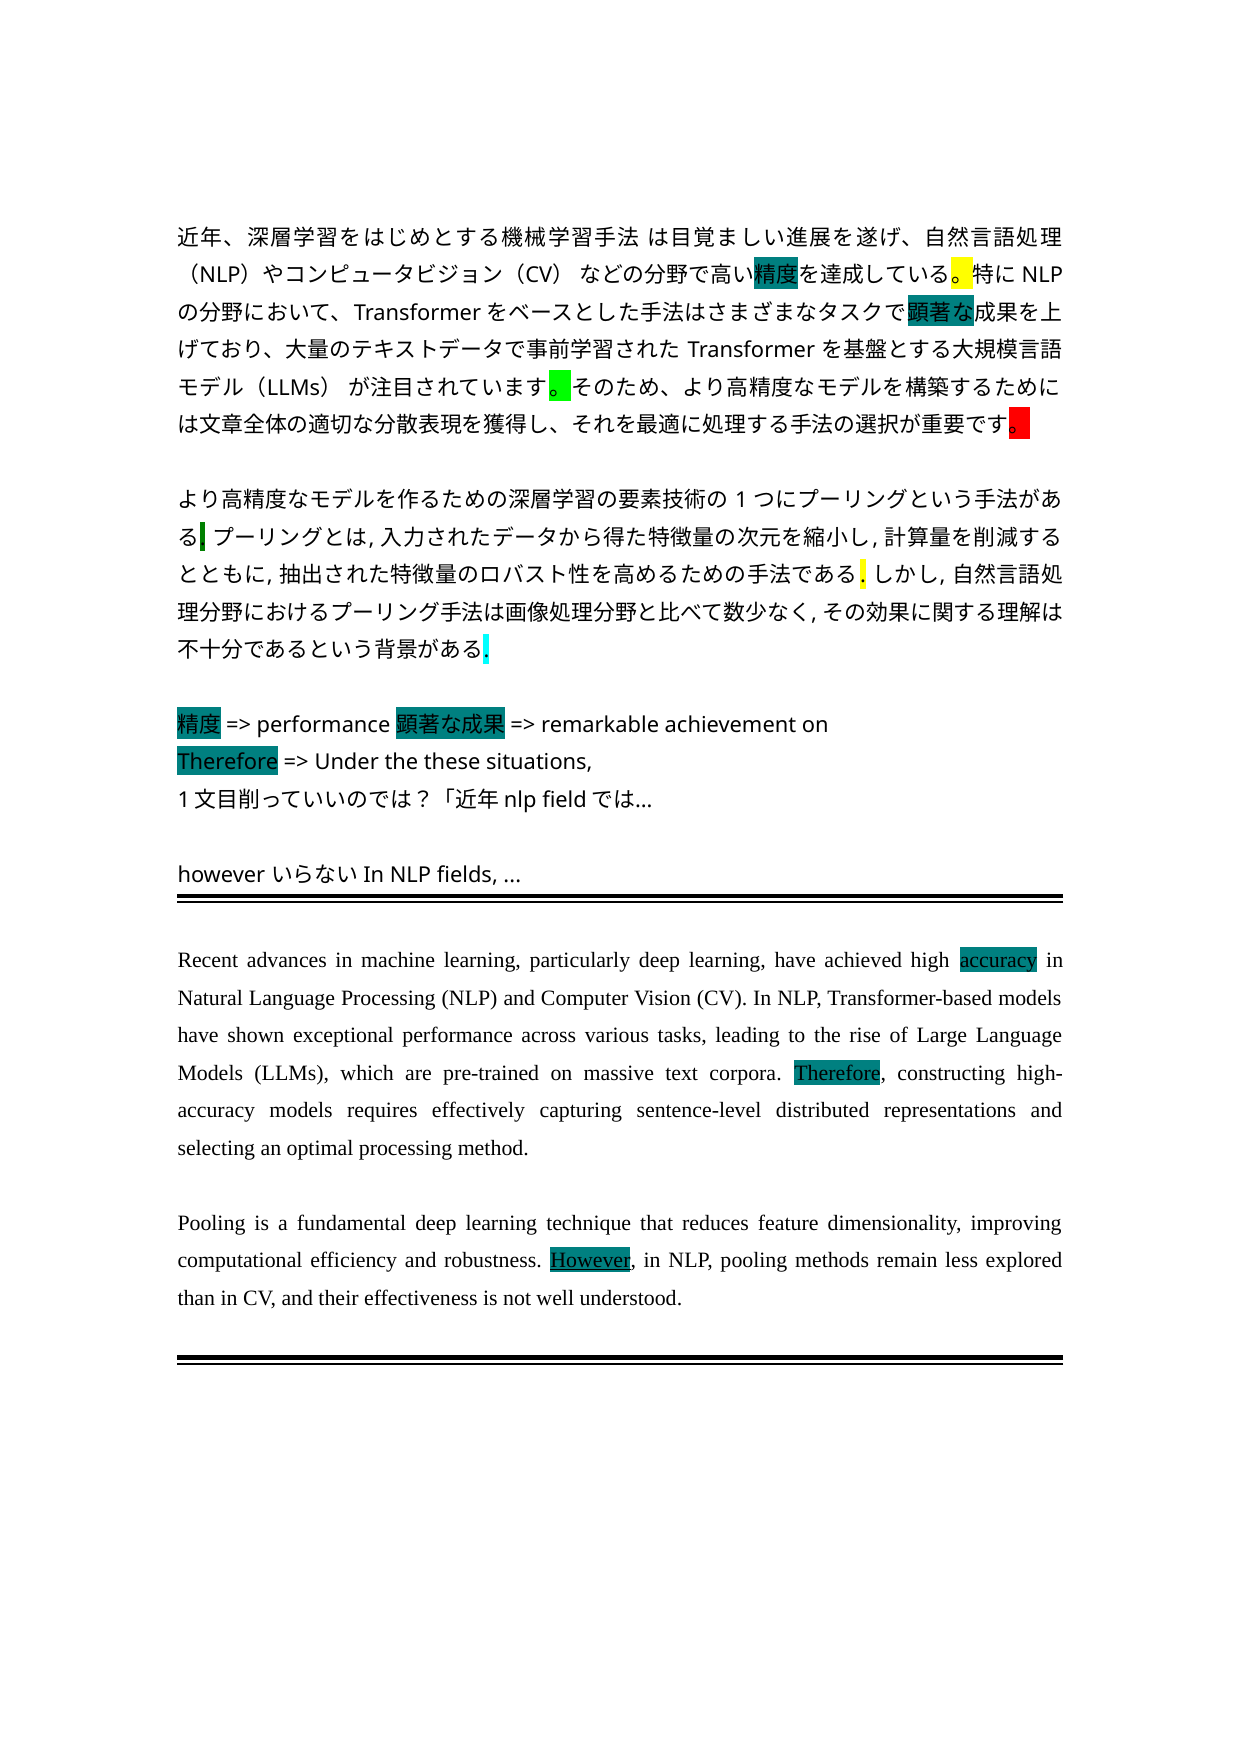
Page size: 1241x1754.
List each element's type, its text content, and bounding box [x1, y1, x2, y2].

text Pooling is a fundamental deep learning technique that reduces feature dimensionality, improving computational efficiency and robustness. However, in NLP, pooling methods remain less explored than in CV, and their effectiveness is not well understood. [177, 1203, 1063, 1316]
text Recent advances in machine learning, particularly deep learning, have achieved high accuracy in Natural Language Processing (NLP) and Computer Vision (CV). In NLP, Transformer-based models have shown exceptional performance across various tasks, leading to the rise of Large Language Models (LLMs), which are pre-trained on massive text corpora. Therefore, constructing high-accuracy models requires effectively capturing sentence-level distributed representations and selecting an optimal processing method. [177, 941, 1063, 1166]
text Therefore => Under the these situations, 1文目削っていいのでは？「近年nlp fieldでは... however いらない In NLP fields, ... [177, 742, 1063, 894]
text より高精度なモデルを作るための深層学習の要素技術の 1 つにプーリングという手法がある. プーリングとは, 入力されたデータから得た特徴量の次元を縮小し, 計算量を削減するとともに, 抽出された特徴量のロバスト性を高めるための手法である. しかし, 自然言語処理分野におけるプーリング手法は画像処理分野と比べて数少なく, その効果に関する理解は不十分であるという背景がある. [177, 479, 1063, 667]
text 近年、深層学習をはじめとする機械学習手法 は目覚ましい進展を遂げ、自然言語処理（NLP）やコンピュータビジョン（CV） などの分野で高い精度を達成している。特に NLP の分野において、Transformerをベースとした手法はさまざまなタスクで顕著な成果を上げており、大量のテキストデータで事前学習された Transformer を基盤とする大規模言語モデル（LLMs） が注目されています。そのため、より高精度なモデルを構築するためには文章全体の適切な分散表現を獲得し、それを最適に処理する手法の選択が重要です。 [177, 217, 1063, 442]
text 精度 => performance 顕著な成果 => remarkable achievement on [177, 704, 1063, 742]
